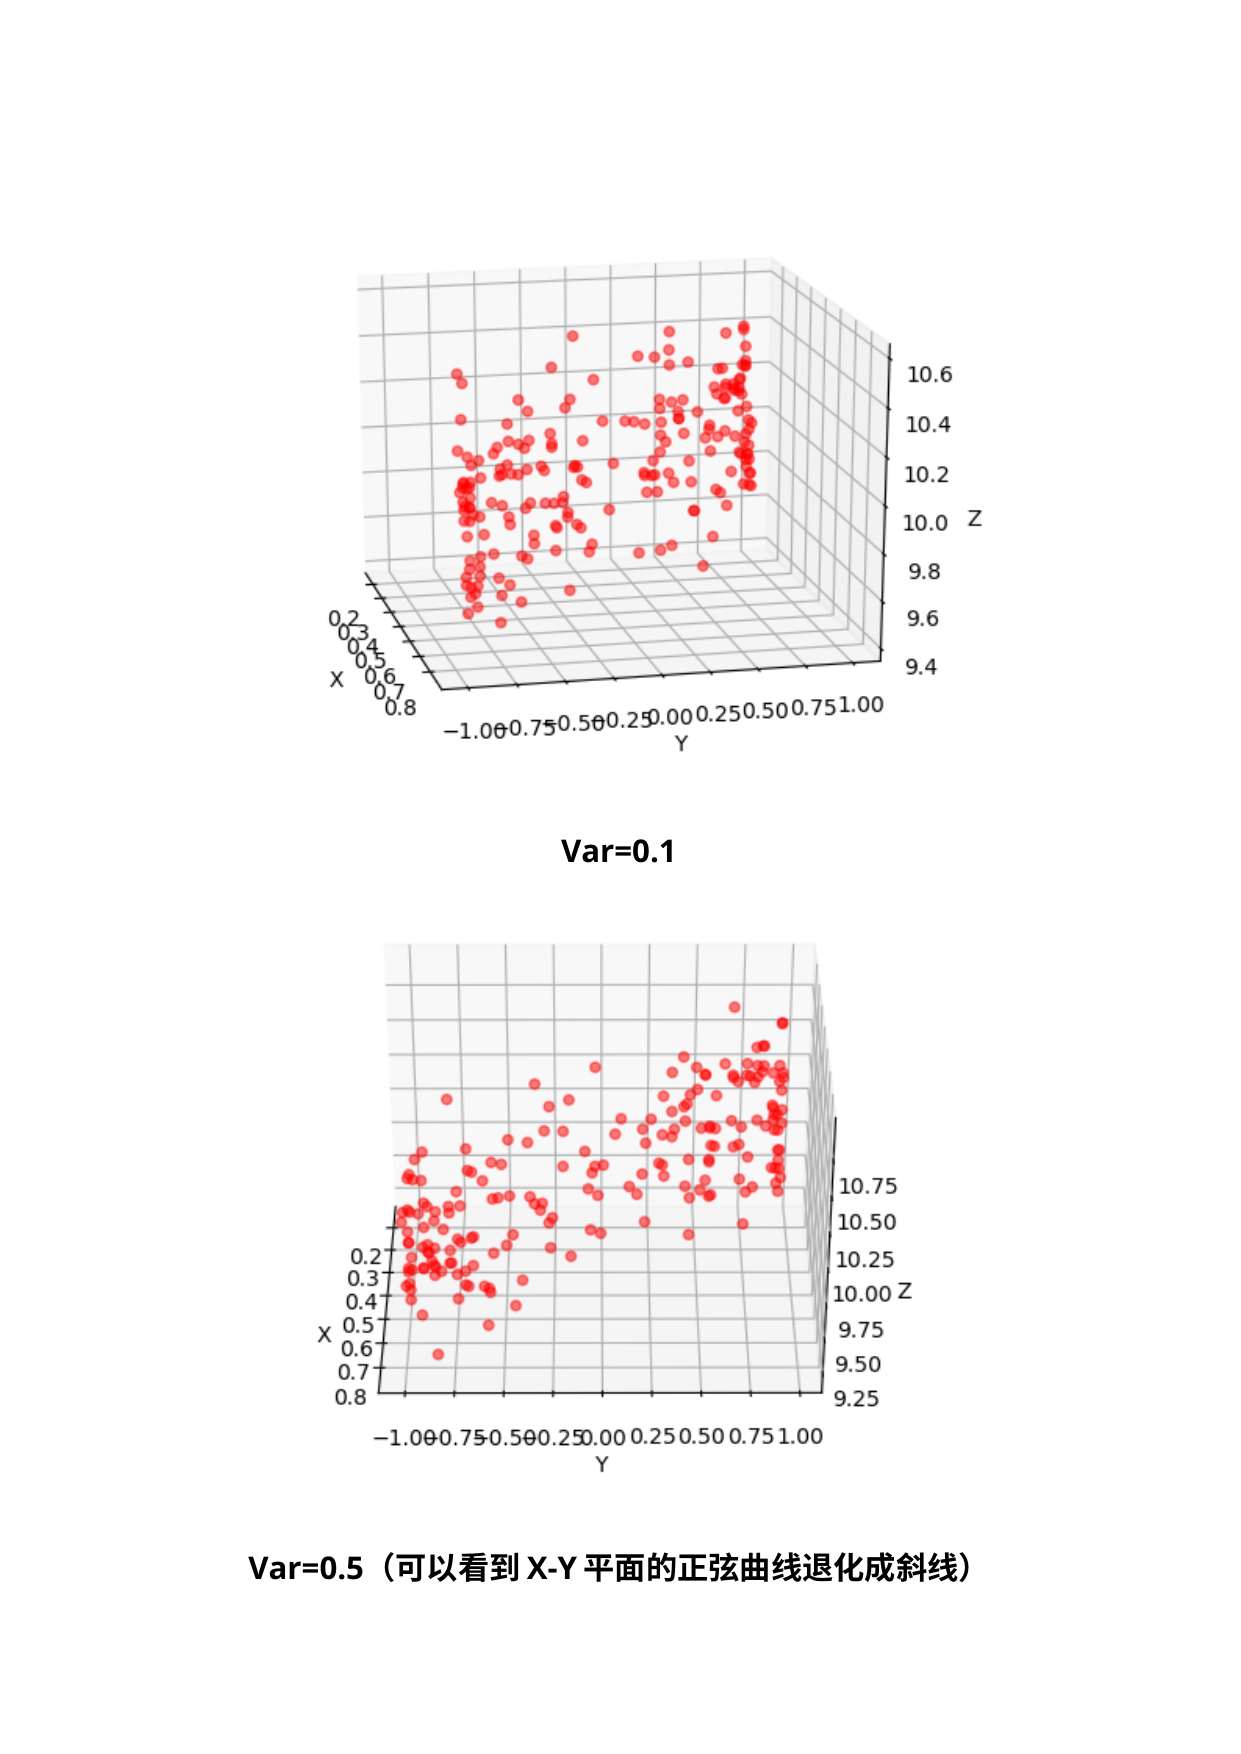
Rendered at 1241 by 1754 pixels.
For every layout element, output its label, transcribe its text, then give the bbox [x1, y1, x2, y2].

picture [217, 168, 1021, 803]
text Var=0.5（可以看到X-Y平面的正弦曲线退化成斜线） [187, 1533, 1050, 1598]
text Var=0.1 [187, 818, 1050, 883]
picture [272, 883, 965, 1505]
